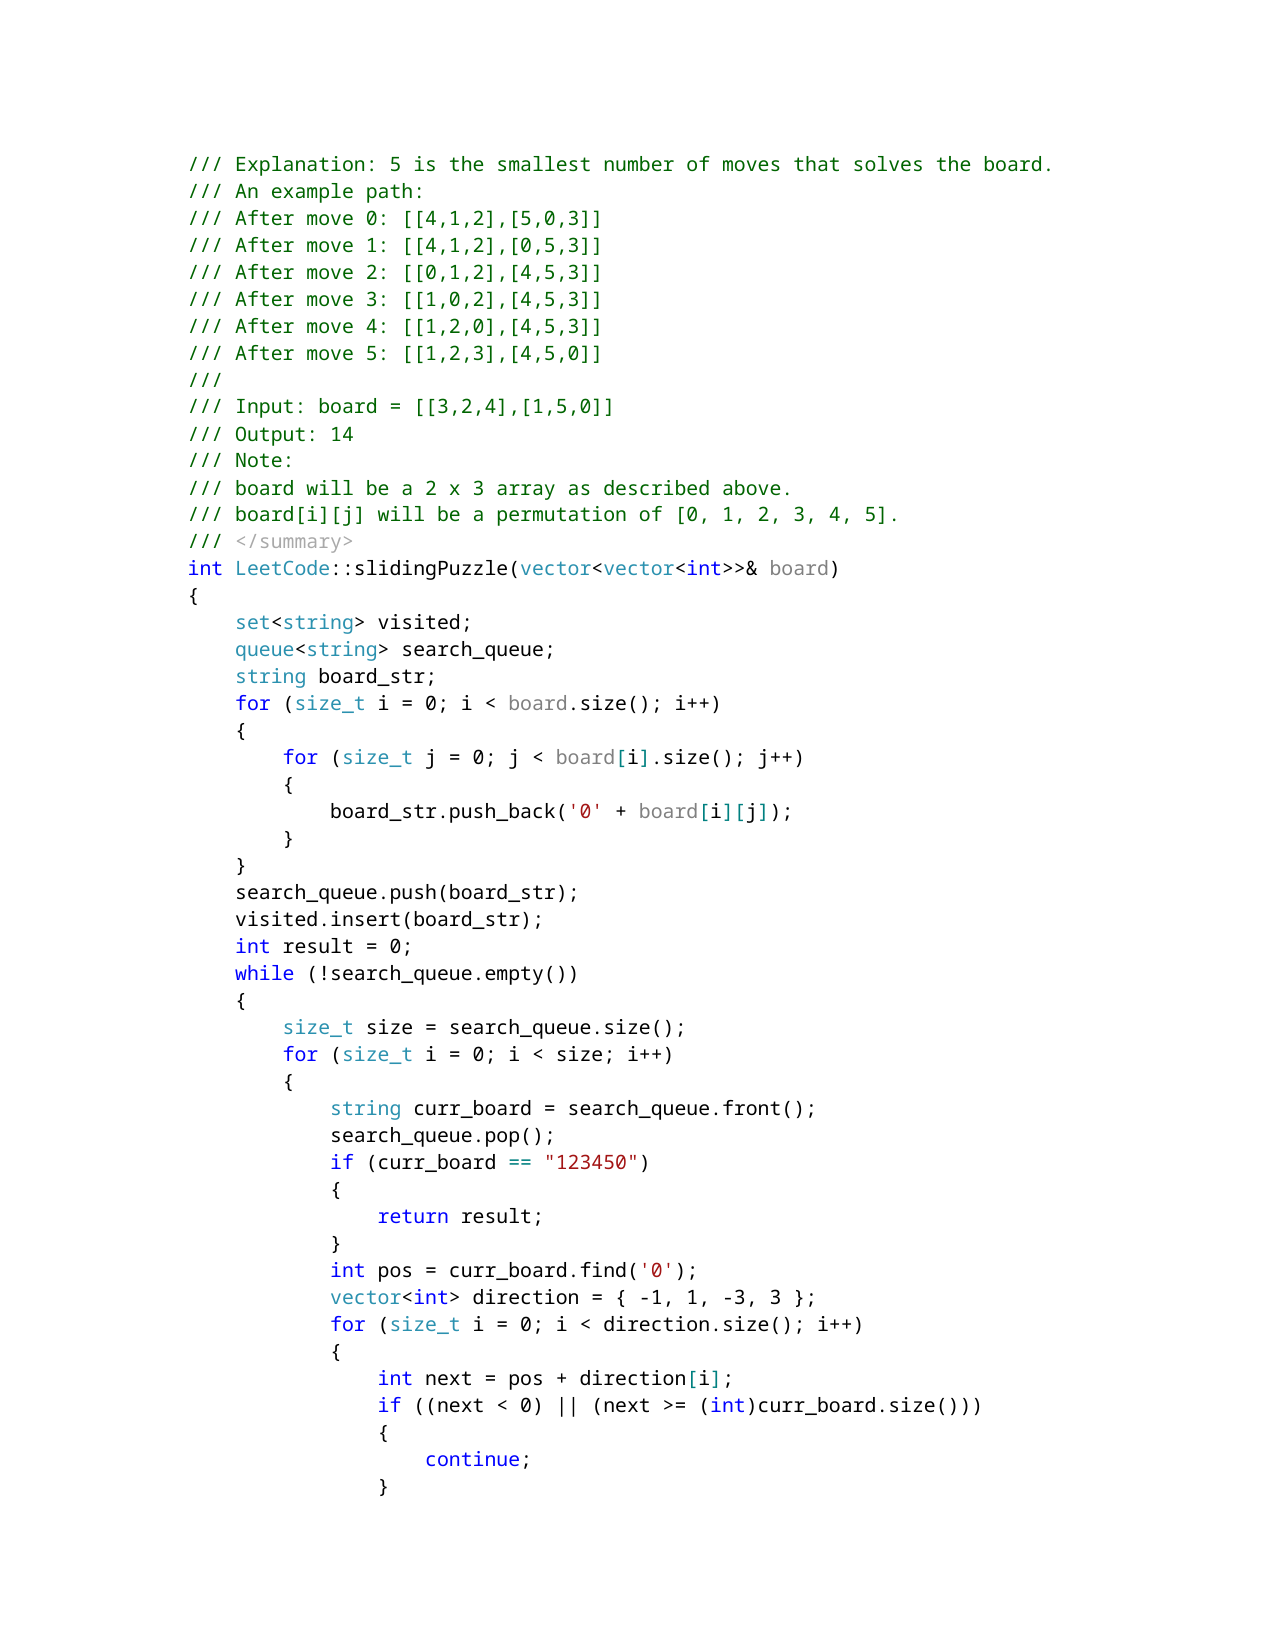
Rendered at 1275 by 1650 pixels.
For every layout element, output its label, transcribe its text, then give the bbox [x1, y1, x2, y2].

text if (curr_board == "123450") [187, 1148, 1087, 1175]
text int next = pos + direction[i]; [187, 1364, 1087, 1391]
text { [187, 1175, 1087, 1202]
text /// board will be a 2 x 3 array as described above. [187, 474, 1087, 501]
text } [187, 824, 1087, 851]
text while (!search_queue.empty()) [187, 959, 1087, 986]
text { [187, 582, 1087, 609]
text /// Explanation: 5 is the smallest number of moves that solves the board. [187, 150, 1087, 177]
text { [187, 1067, 1087, 1094]
text for (size_t j = 0; j < board[i].size(); j++) [187, 743, 1087, 771]
text search_queue.push(board_str); [187, 878, 1087, 905]
text { [187, 986, 1087, 1013]
text int LeetCode::slidingPuzzle(vector<vector<int>>& board) [187, 555, 1087, 582]
text continue; [187, 1445, 1087, 1472]
text /// After move 0: [[4,1,2],[5,0,3]] [187, 204, 1087, 231]
text } [187, 1229, 1087, 1256]
text /// An example path: [187, 177, 1087, 204]
text { [187, 1418, 1087, 1445]
text int result = 0; [187, 932, 1087, 959]
text /// Note: [187, 447, 1087, 474]
text for (size_t i = 0; i < direction.size(); i++) [187, 1310, 1087, 1337]
text /// After move 3: [[1,0,2],[4,5,3]] [187, 285, 1087, 312]
text board_str.push_back('0' + board[i][j]); [187, 797, 1087, 824]
text size_t size = search_queue.size(); [187, 1013, 1087, 1040]
text string board_str; [187, 663, 1087, 689]
text /// [187, 366, 1087, 393]
text /// After move 5: [[1,2,3],[4,5,0]] [187, 339, 1087, 366]
text { [187, 771, 1087, 797]
text { [187, 717, 1087, 743]
text set<string> visited; [187, 609, 1087, 636]
text { [187, 1337, 1087, 1364]
text queue<string> search_queue; [187, 636, 1087, 663]
text } [187, 851, 1087, 878]
text if ((next < 0) || (next >= (int)curr_board.size())) [187, 1391, 1087, 1418]
text for (size_t i = 0; i < board.size(); i++) [187, 689, 1087, 717]
text for (size_t i = 0; i < size; i++) [187, 1040, 1087, 1067]
text /// After move 1: [[4,1,2],[0,5,3]] [187, 231, 1087, 258]
text /// After move 2: [[0,1,2],[4,5,3]] [187, 258, 1087, 285]
text /// After move 4: [[1,2,0],[4,5,3]] [187, 312, 1087, 339]
text vector<int> direction = { -1, 1, -3, 3 }; [187, 1283, 1087, 1310]
text return result; [187, 1202, 1087, 1229]
text /// </summary> [187, 528, 1087, 555]
text visited.insert(board_str); [187, 905, 1087, 932]
text } [187, 1472, 1087, 1499]
text search_queue.pop(); [187, 1121, 1087, 1148]
text string curr_board = search_queue.front(); [187, 1094, 1087, 1121]
text /// board[i][j] will be a permutation of [0, 1, 2, 3, 4, 5]. [187, 501, 1087, 528]
text /// Input: board = [[3,2,4],[1,5,0]] [187, 393, 1087, 420]
text int pos = curr_board.find('0'); [187, 1256, 1087, 1283]
text /// Output: 14 [187, 420, 1087, 447]
